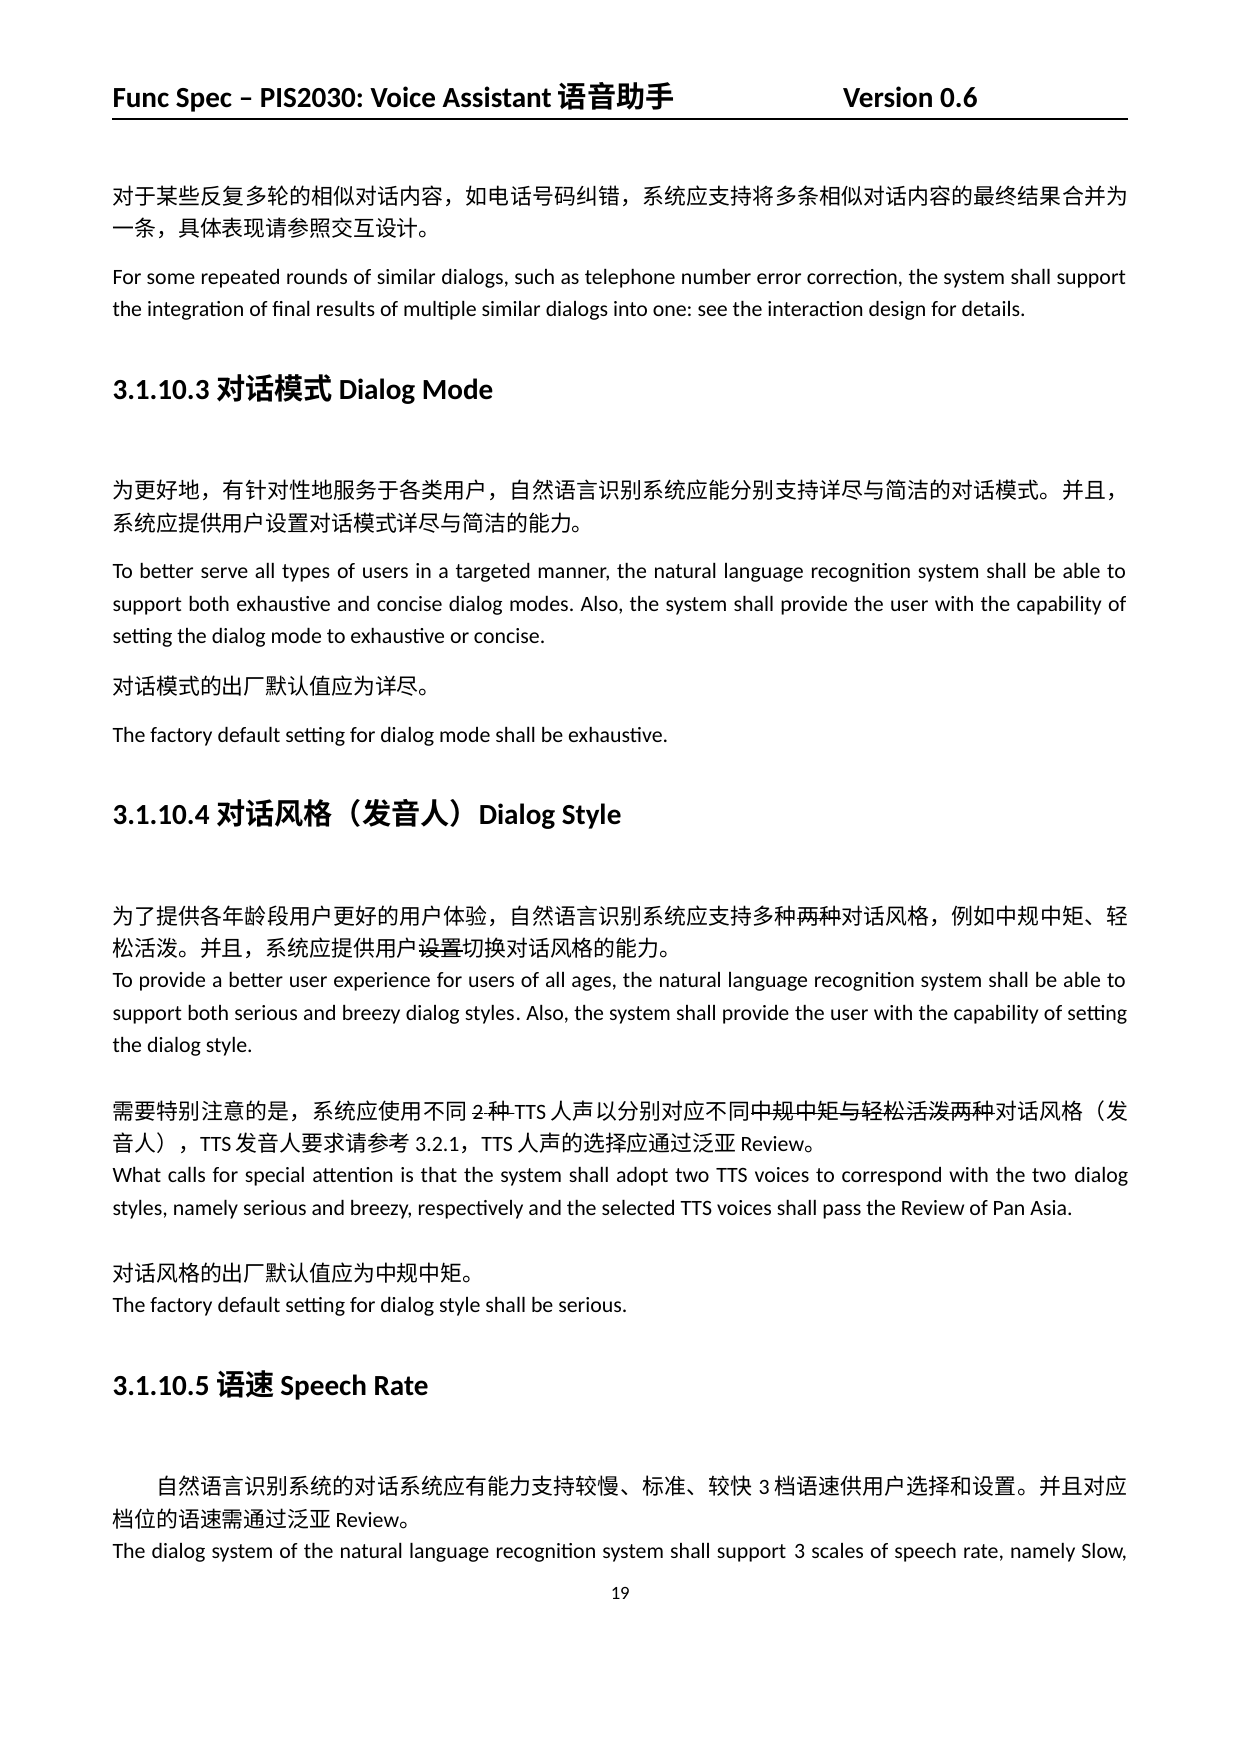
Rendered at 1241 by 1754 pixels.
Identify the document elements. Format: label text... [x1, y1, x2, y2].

text 需要特别注意的是，系统应使用不同2种TTS人声以分别对应不同中规中矩与轻松活泼两种对话风格（发音人），TTS发音人要求请参考3.2.1，TTS人声的选择应通过泛亚Review。 [112, 1093, 1128, 1158]
list For some repeated rounds of similar dialogs, such as telephone number error correction, the system shall support the integration of final results of multiple similar dialogs into one: see the interaction design for details. [112, 260, 1128, 325]
subtitle 对话风格（发音人）Dialog Style [112, 779, 1128, 844]
list To better serve all types of users in a targeted manner, the natural language recognition system shall be able to support both exhaustive and concise dialog modes. Also, the system shall provide the user with the capability of setting the dialog mode to exhaustive or concise. [112, 554, 1128, 652]
text What calls for special attention is that the system shall adopt two TTS voices to correspond with the two dialog styles, namely serious and breezy, respectively and the selected TTS voices shall pass the Review of Pan Asia. [112, 1158, 1128, 1223]
subtitle 对话模式Dialog Mode [112, 354, 1128, 419]
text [112, 1534, 1128, 1566]
text The factory default setting for dialog mode shall be exhaustive. [112, 718, 1128, 750]
text The factory default setting for dialog style shall be serious. [112, 1288, 1128, 1321]
text 自然语言识别系统的对话系统应有能力支持较慢、标准、较快3档语速供用户选择和设置。并且对应档位的语速需通过泛亚Review。 [112, 1469, 1128, 1534]
text To provide a better user experience for users of all ages, the natural language recognition system shall be able to support both serious and breezy dialog styles. Also, the system shall provide the user with the capability of setting the dialog style. [112, 963, 1128, 1061]
text 为了提供各年龄段用户更好的用户体验，自然语言识别系统应支持多种两种对话风格，例如中规中矩、轻松活泼。并且，系统应提供用户设置切换对话风格的能力。 [112, 898, 1128, 963]
text 对话风格的出厂默认值应为中规中矩。 [112, 1256, 1128, 1288]
subtitle 语速Speech Rate [112, 1350, 1128, 1415]
text 对话模式的出厂默认值应为详尽。 [112, 669, 1128, 701]
list 对于某些反复多轮的相似对话内容，如电话号码纠错，系统应支持将多条相似对话内容的最终结果合并为一条，具体表现请参照交互设计。 [112, 178, 1128, 243]
list 为更好地，有针对性地服务于各类用户，自然语言识别系统应能分别支持详尽与简洁的对话模式。并且，系统应提供用户设置对话模式详尽与简洁的能力。 [112, 473, 1128, 538]
